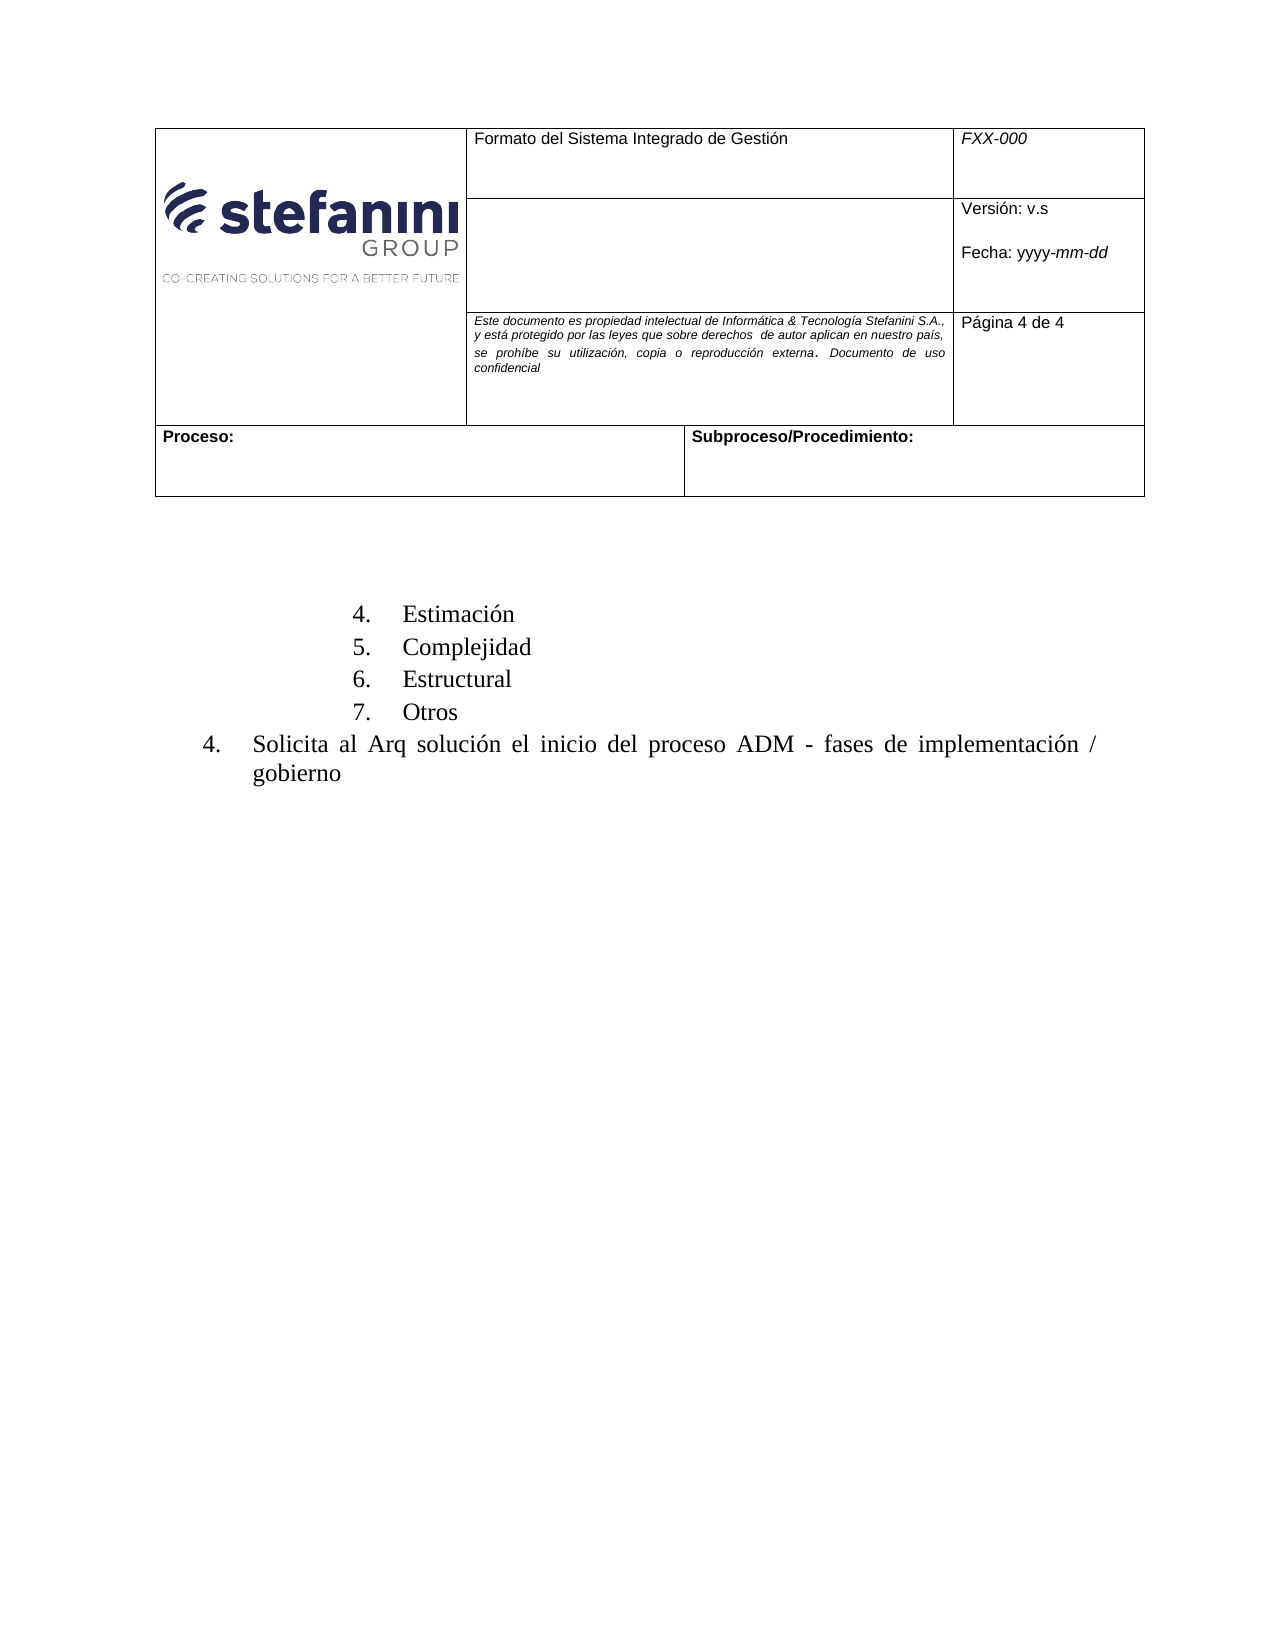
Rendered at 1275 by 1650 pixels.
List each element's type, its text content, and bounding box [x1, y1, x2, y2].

list Otros [352, 697, 1098, 726]
list Complejidad [352, 632, 1098, 661]
list Solicita al Arq solución el inicio del proceso ADM - fases de implementación / gobierno [202, 729, 1098, 787]
list Estructural [352, 664, 1098, 693]
list Estimación [352, 599, 1098, 628]
picture [162, 182, 460, 286]
